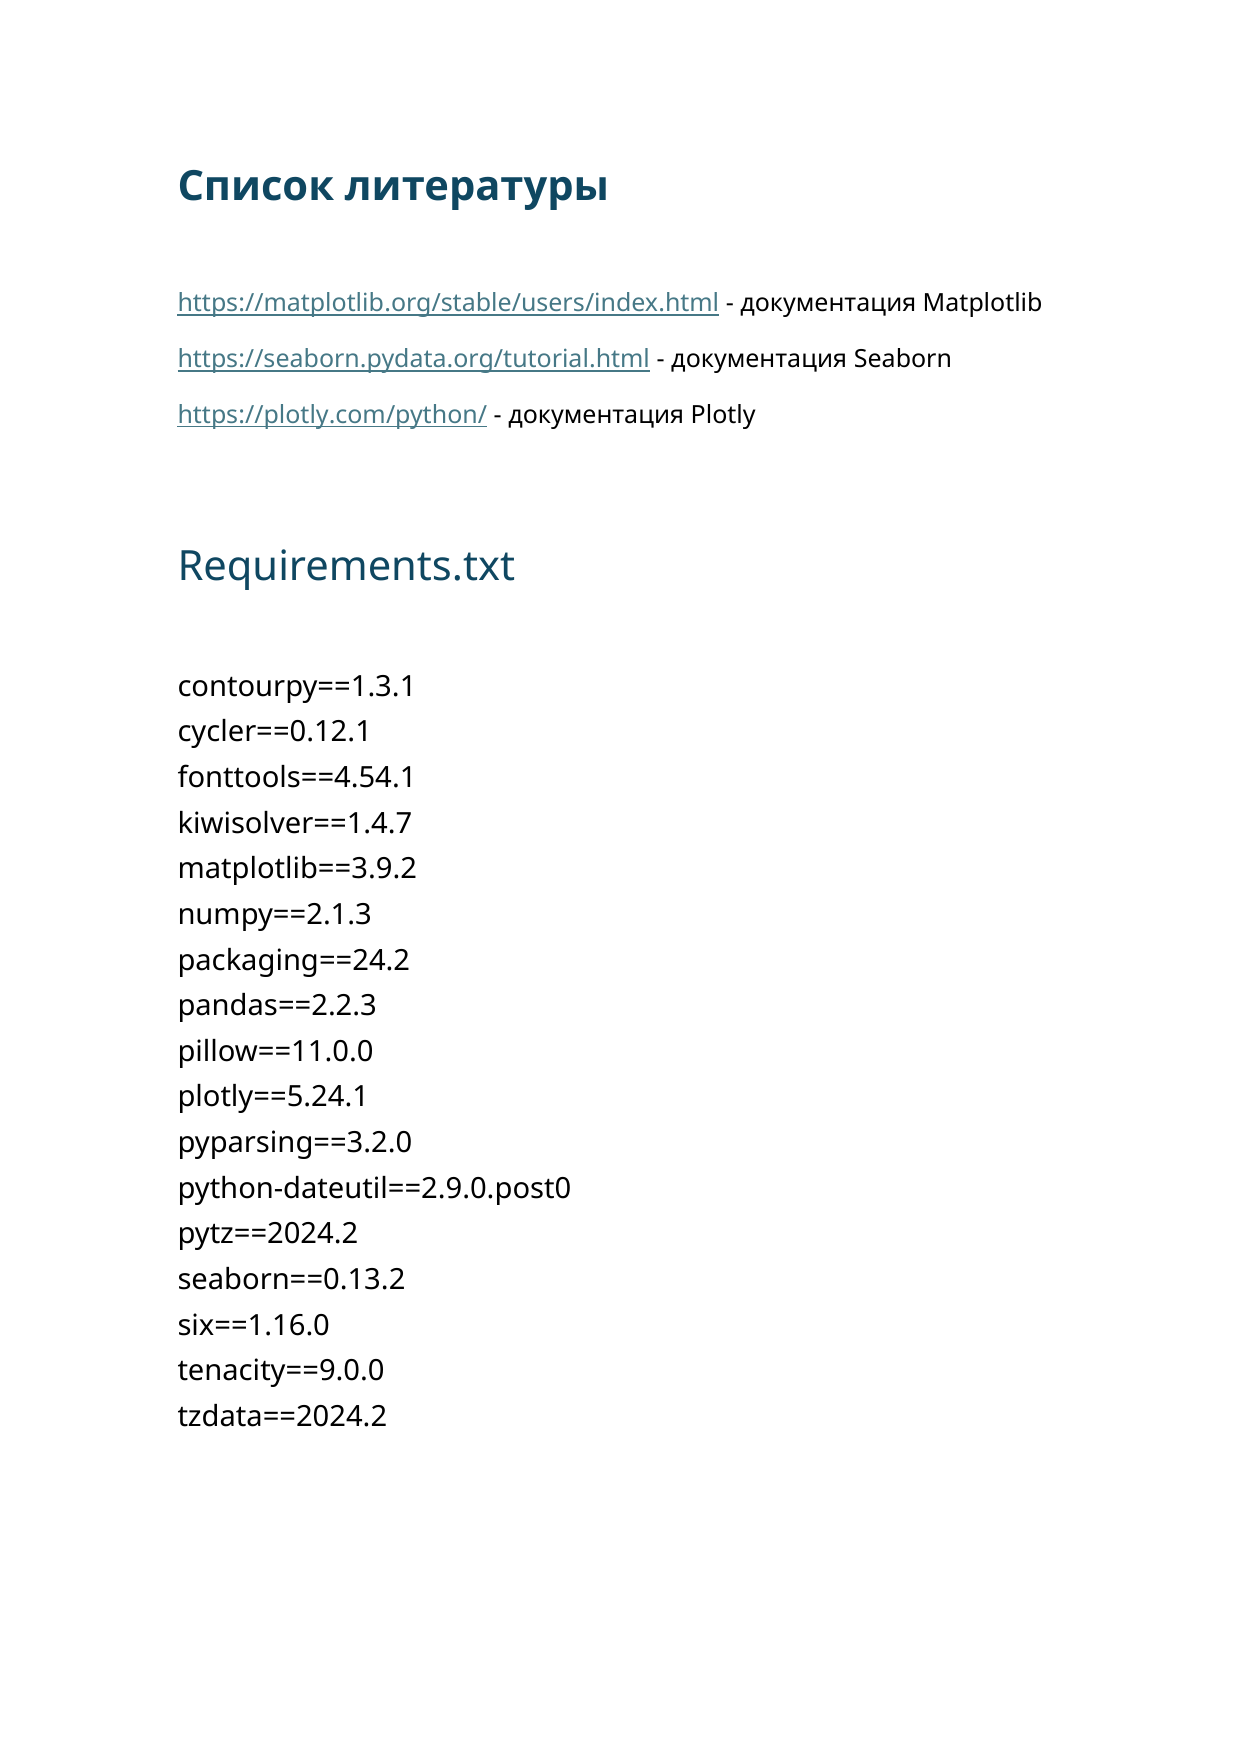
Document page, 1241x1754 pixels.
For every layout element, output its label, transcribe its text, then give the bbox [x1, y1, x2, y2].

text https://seaborn.pydata.org/tutorial.html - документация Seaborn [177, 341, 1152, 375]
subtitle Список литературы [177, 156, 1152, 212]
text https://matplotlib.org/stable/users/index.html - документация Matplotlib [177, 285, 1152, 319]
text contourpy==1.3.1 cycler==0.12.1 fonttools==4.54.1 kiwisolver==1.4.7 matplotlib==3.9.2 numpy==2.1.3 packaging==24.2 pandas==2.2.3 pillow==11.0.0 plotly==5.24.1 pyparsing==3.2.0 python-dateutil==2.9.0.post0 pytz==2024.2 seaborn==0.13.2 six==1.16.0 tenacity==9.0.0 tzdata==2024.2 [177, 665, 1152, 1435]
subtitle Requirements.txt [177, 536, 1152, 592]
text https://plotly.com/python/ - документация Plotly [177, 397, 1152, 431]
